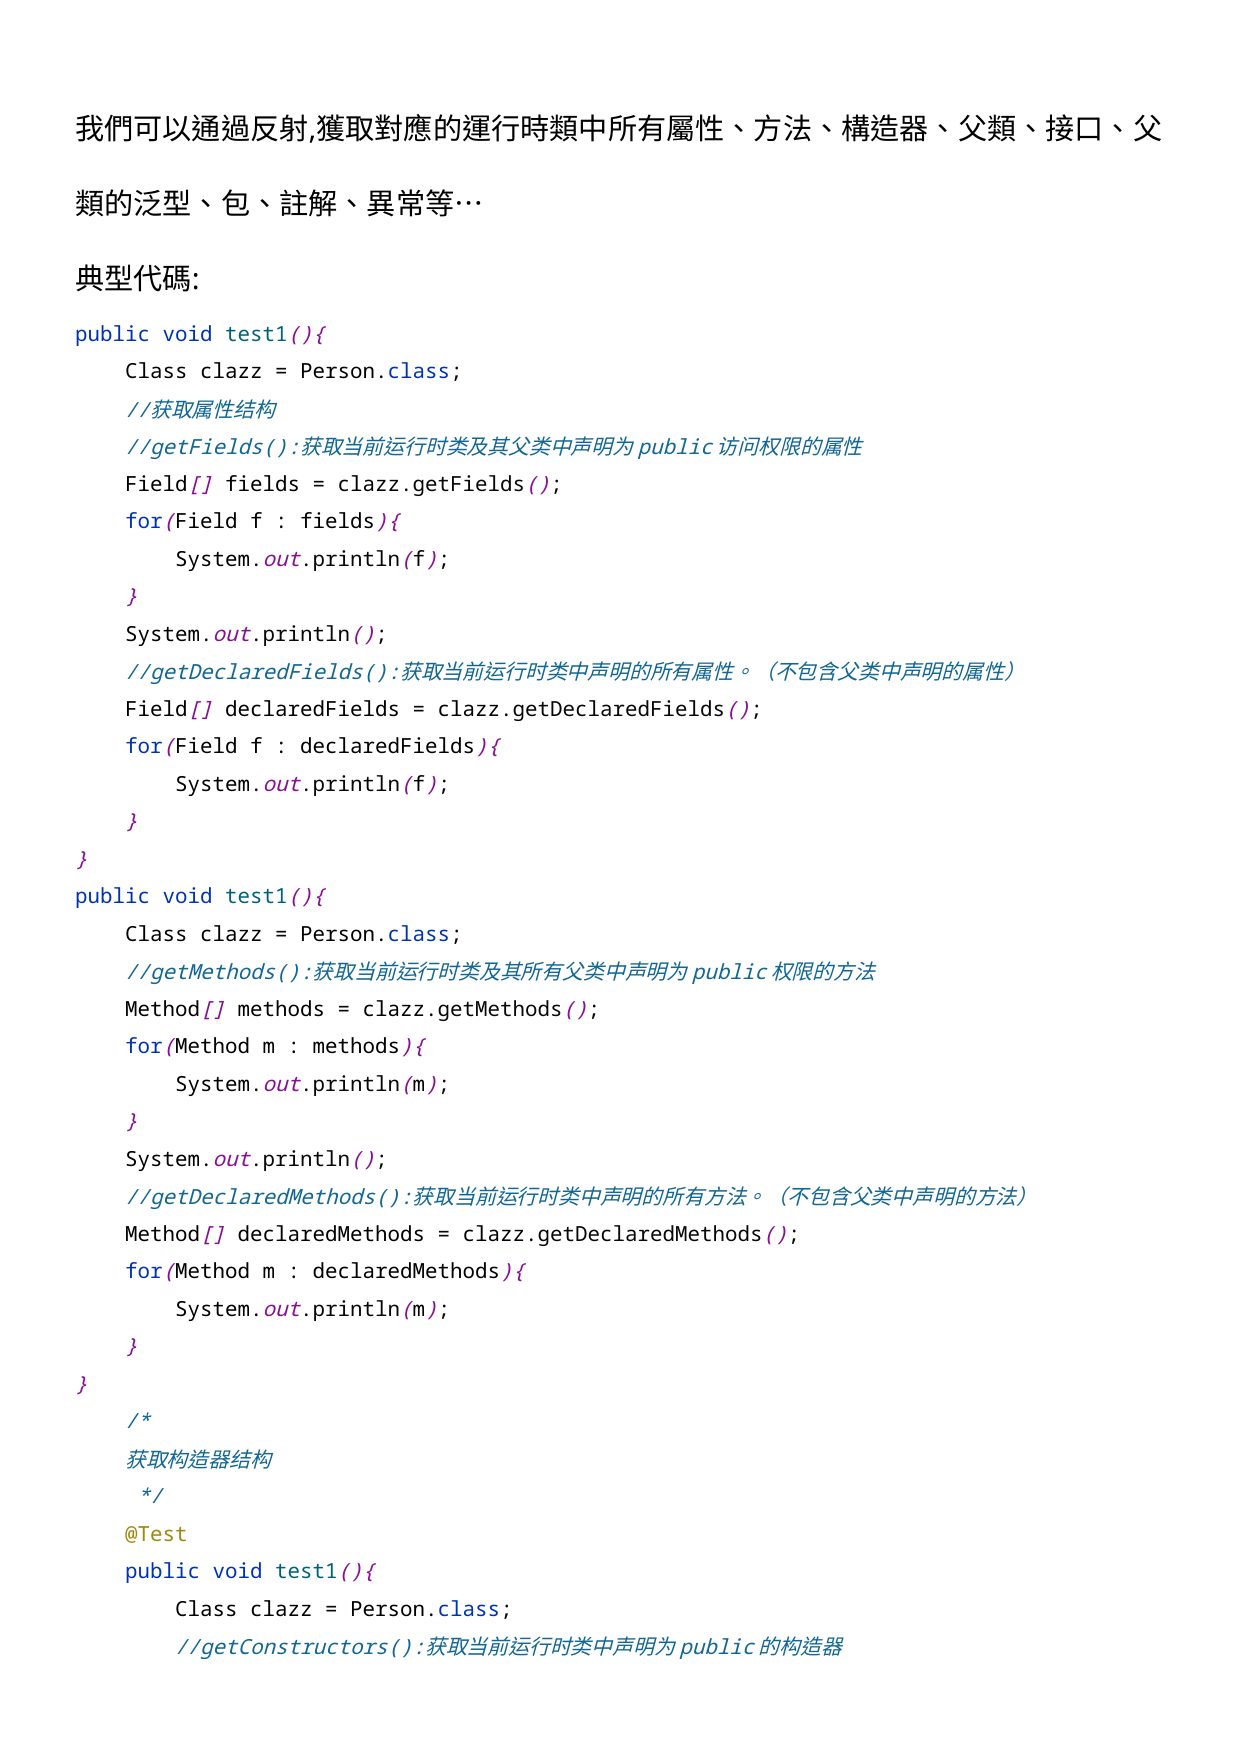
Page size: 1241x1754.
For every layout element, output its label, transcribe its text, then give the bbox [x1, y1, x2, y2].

text public void test1(){ Class clazz = Person.class; //getMethods():获取当前运行时类及其所有父类中声明为public权限的方法 Method[] methods = clazz.getMethods(); for(Method m : methods){ System.out.println(m); } System.out.println(); //getDeclaredMethods():获取当前运行时类中声明的所有方法。（不包含父类中声明的方法） Method[] declaredMethods = clazz.getDeclaredMethods(); for(Method m : declaredMethods){ System.out.println(m); } } [75, 877, 1165, 1402]
text 我們可以通過反射,獲取對應的運行時類中所有屬性、方法、構造器、父類、接口、父類的泛型、包、註解、異常等… [75, 89, 1165, 239]
text public void test1(){ Class clazz = Person.class; //获取属性结构 //getFields():获取当前运行时类及其父类中声明为public访问权限的属性 Field[] fields = clazz.getFields(); for(Field f : fields){ System.out.println(f); } System.out.println(); //getDeclaredFields():获取当前运行时类中声明的所有属性。（不包含父类中声明的属性） Field[] declaredFields = clazz.getDeclaredFields(); for(Field f : declaredFields){ System.out.println(f); } } [75, 314, 1165, 877]
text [75, 1402, 1165, 1664]
text 典型代碼: [75, 239, 1165, 314]
